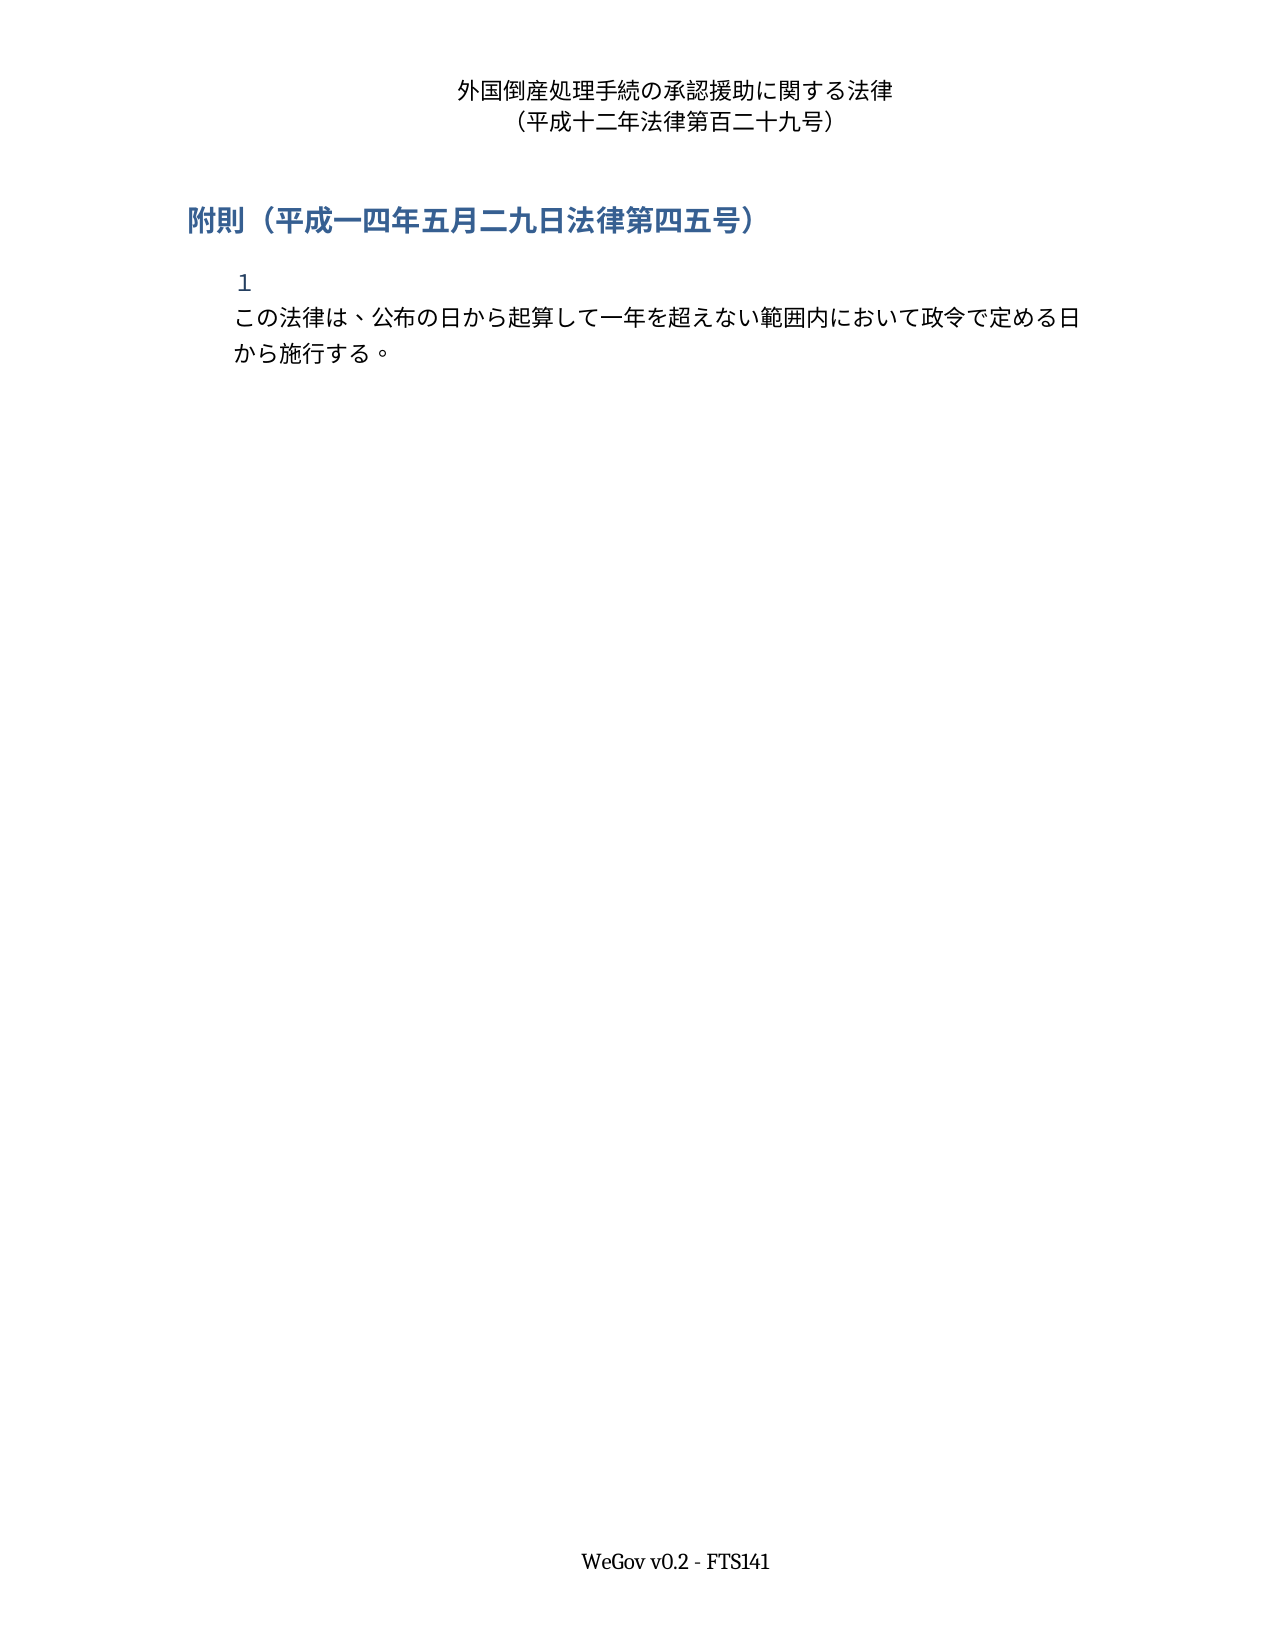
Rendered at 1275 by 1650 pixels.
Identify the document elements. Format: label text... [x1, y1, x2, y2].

subtitle １ [233, 266, 1087, 298]
text この法律は、公布の日から起算して一年を超えない範囲内において政令で定める日から施行する。 [233, 302, 1087, 369]
subtitle 附則（平成一四年五月二九日法律第四五号） [187, 200, 1087, 240]
